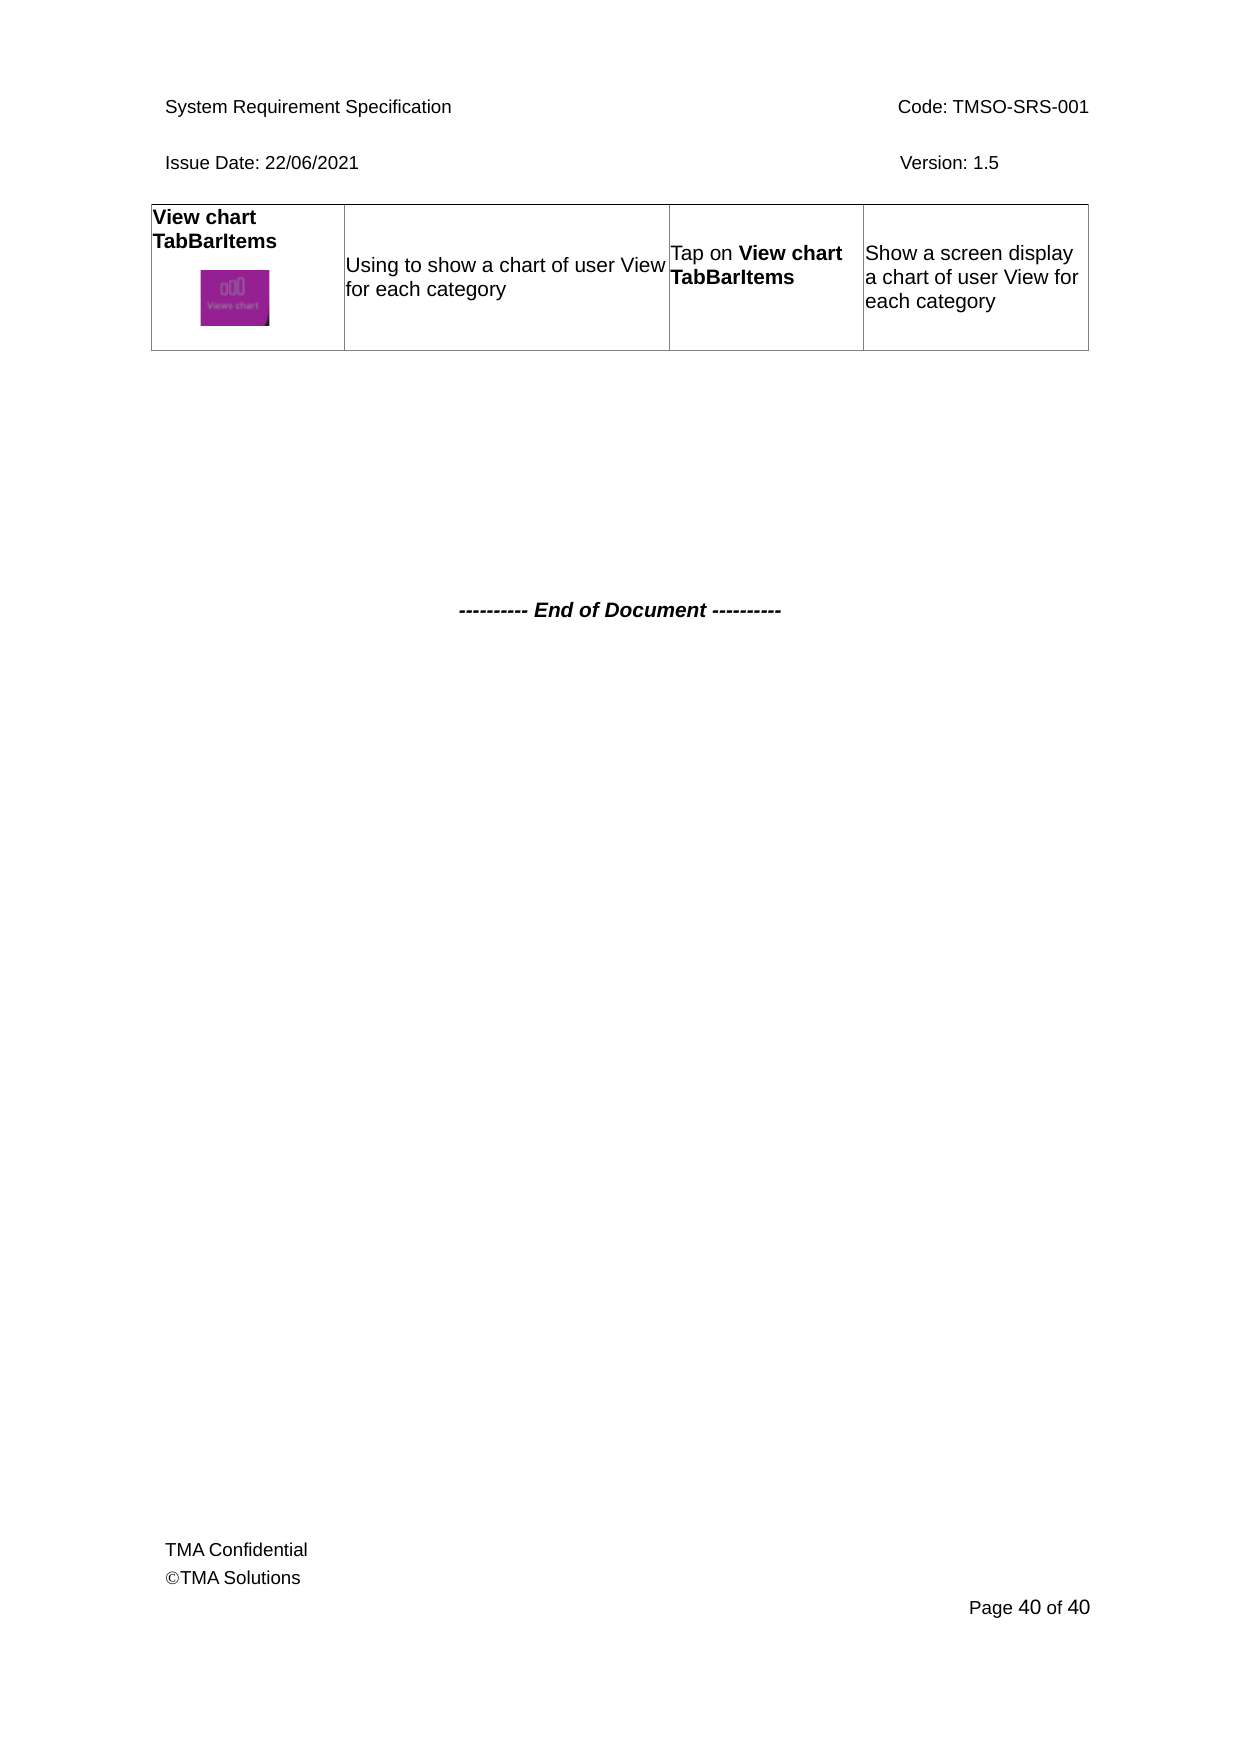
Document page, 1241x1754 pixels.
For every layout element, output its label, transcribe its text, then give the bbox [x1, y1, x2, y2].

table_cell View chart TabBarItems [152, 205, 344, 349]
table_cell Tap on View chart TabBarItems [670, 205, 863, 349]
table_cell Show a screen display a chart of user View for each category [864, 205, 1088, 349]
table_cell Using to show a chart of user View for each category [345, 205, 669, 349]
picture [200, 270, 270, 326]
text ---------- End of Document ---------- [150, 597, 1090, 621]
